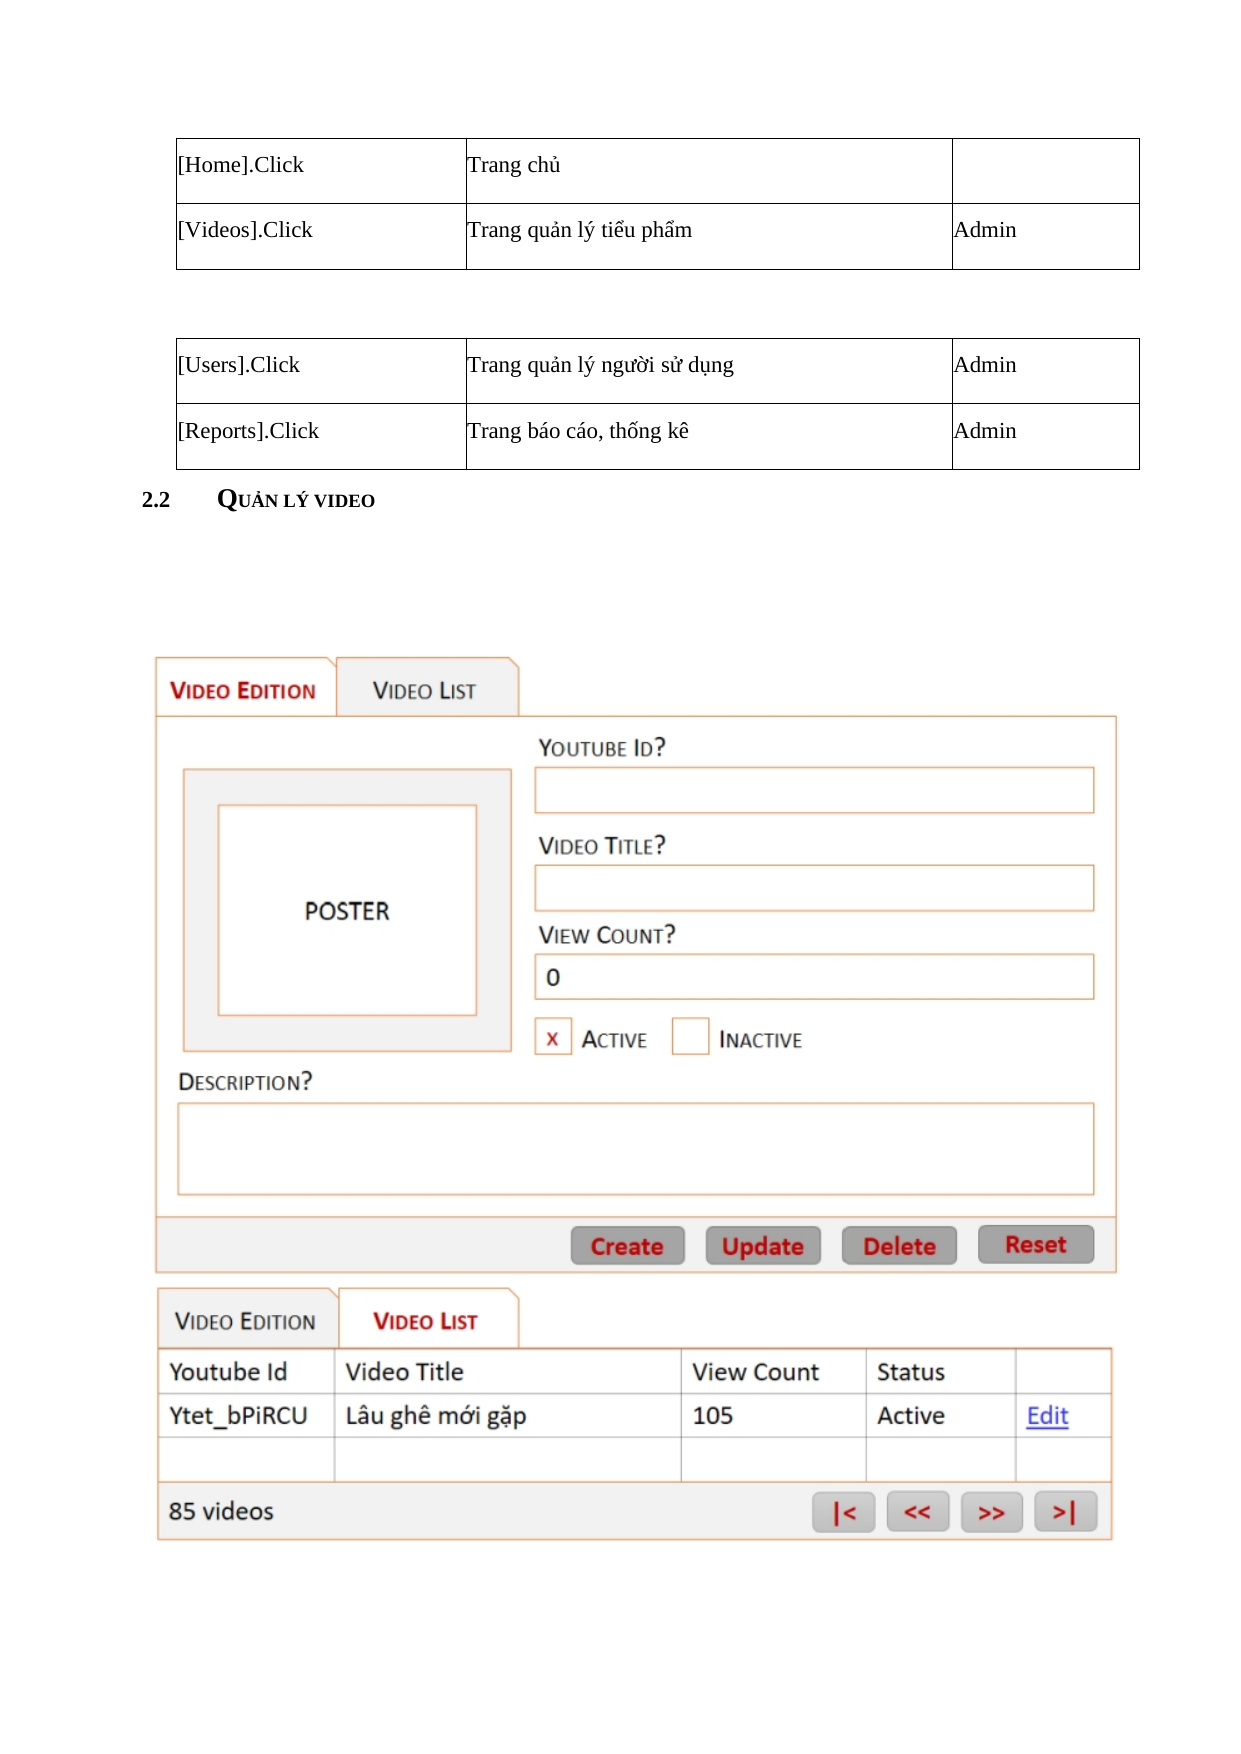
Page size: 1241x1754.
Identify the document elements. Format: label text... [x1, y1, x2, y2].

table_cell [953, 139, 1139, 203]
table_cell Admin [953, 404, 1139, 469]
table_cell [Videos].Click [177, 204, 466, 268]
table_header [Users].Click [177, 339, 466, 403]
table_cell [Reports].Click [177, 404, 466, 469]
table_cell Admin [953, 204, 1139, 268]
picture [146, 652, 1122, 1553]
table_header Admin [953, 339, 1139, 403]
table_cell Trang quản lý tiểu phẩm [467, 204, 952, 268]
list QUẢN LÝ VIDEO [142, 482, 1163, 513]
table_header Trang quản lý người sử dụng [467, 339, 952, 403]
table_cell Trang chủ [467, 139, 952, 203]
table_cell [Home].Click [177, 139, 466, 203]
table_cell Trang báo cáo, thống kê [467, 404, 952, 469]
